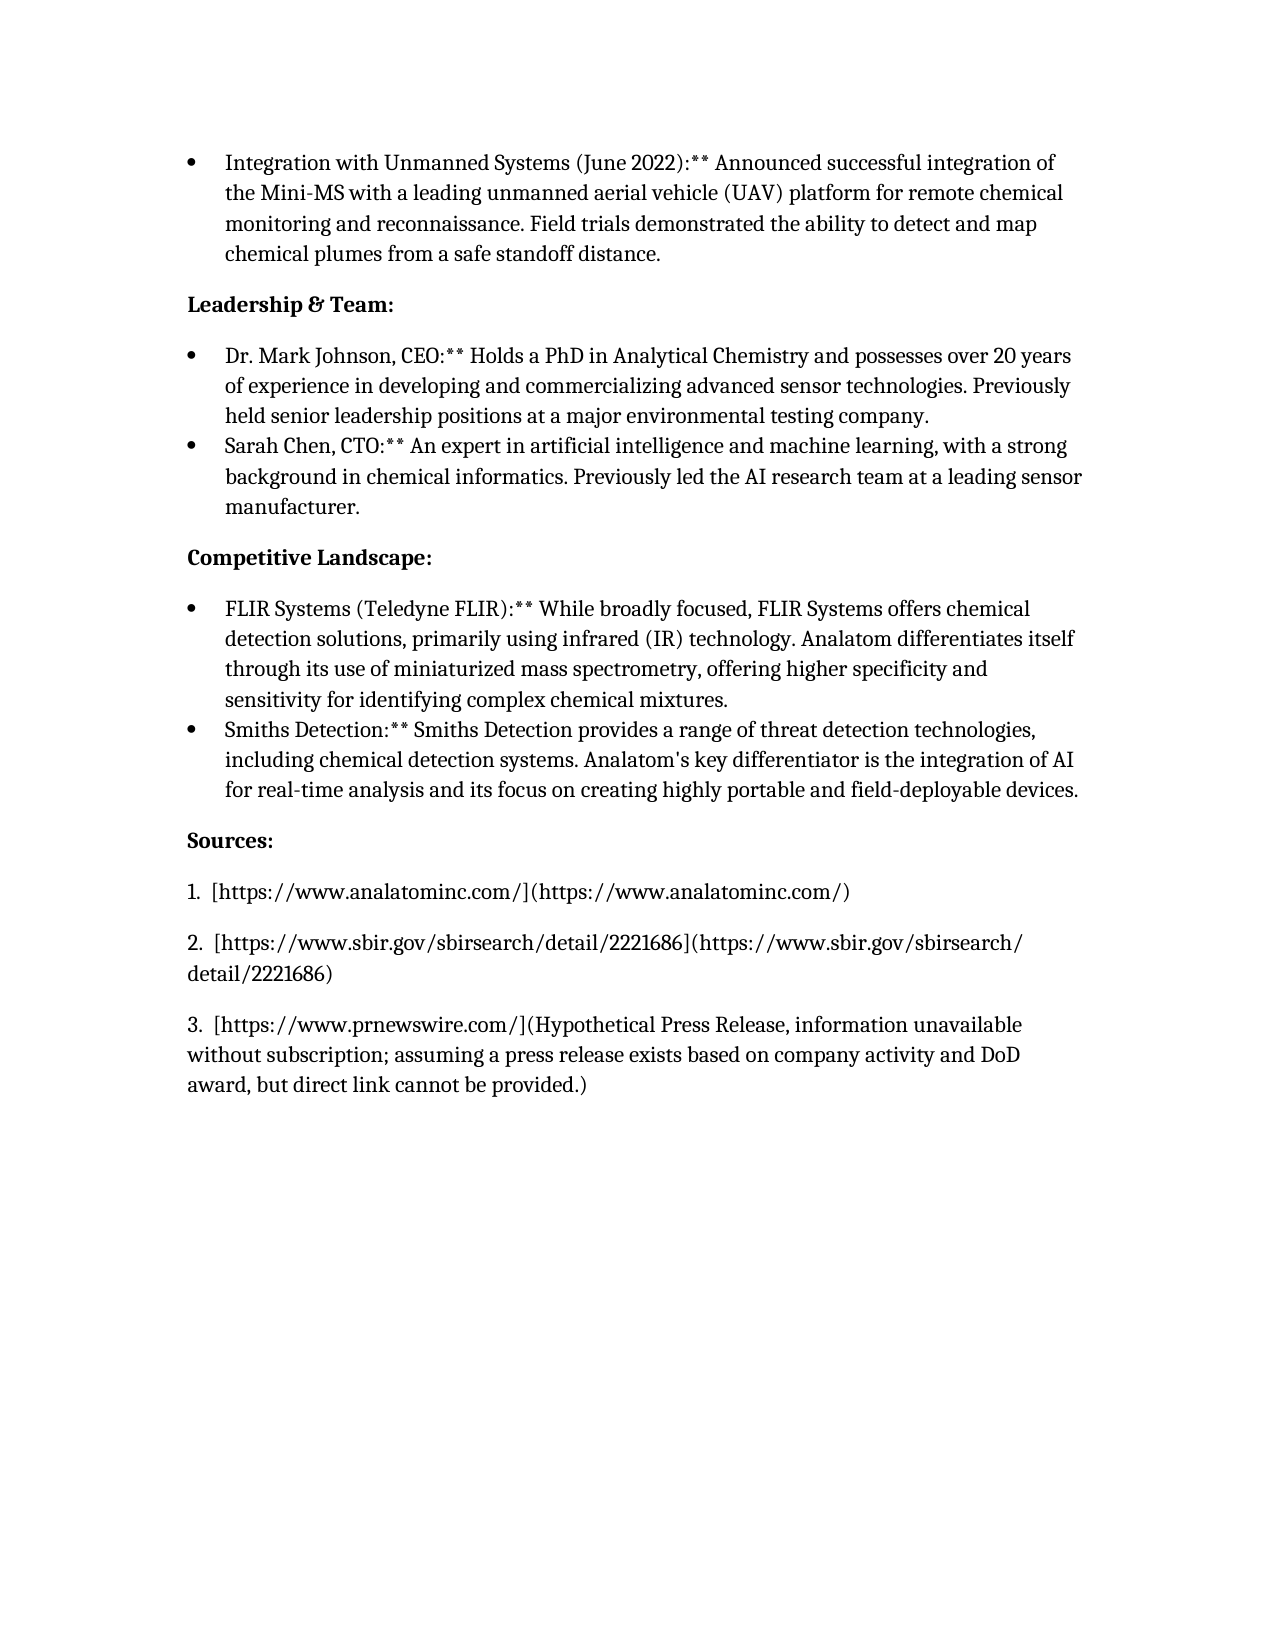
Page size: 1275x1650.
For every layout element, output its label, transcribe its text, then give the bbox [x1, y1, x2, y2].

list Sarah Chen, CTO:** An expert in artificial intelligence and machine learning, with a strong background in chemical informatics. Previously led the AI research team at a leading sensor manufacturer. [187, 433, 1087, 520]
text 1. [https://www.analatominc.com/](https://www.analatominc.com/) [187, 879, 1087, 906]
list FLIR Systems (Teledyne FLIR):** While broadly focused, FLIR Systems offers chemical detection solutions, primarily using infrared (IR) technology. Analatom differentiates itself through its use of miniaturized mass spectrometry, offering higher specificity and sensitivity for identifying complex chemical mixtures. [187, 596, 1087, 713]
text Leadership & Team: [187, 292, 1087, 318]
list Integration with Unmanned Systems (June 2022):** Announced successful integration of the Mini-MS with a leading unmanned aerial vehicle (UAV) platform for remote chemical monitoring and reconnaissance. Field trials demonstrated the ability to detect and map chemical plumes from a safe standoff distance. [187, 150, 1087, 267]
text 3. [https://www.prnewswire.com/](Hypothetical Press Release, information unavailable without subscription; assuming a press release exists based on company activity and DoD award, but direct link cannot be provided.) [187, 1011, 1087, 1098]
list Dr. Mark Johnson, CEO:** Holds a PhD in Analytical Chemistry and possesses over 20 years of experience in developing and commercializing advanced sensor technologies. Previously held senior leadership positions at a major environmental testing company. [187, 343, 1087, 429]
text 2. [https://www.sbir.gov/sbirsearch/detail/2221686](https://www.sbir.gov/sbirsearch/detail/2221686) [187, 930, 1087, 987]
text Competitive Landscape: [187, 545, 1087, 571]
text Sources: [187, 828, 1087, 854]
list Smiths Detection:** Smiths Detection provides a range of threat detection technologies, including chemical detection systems. Analatom's key differentiator is the integration of AI for real-time analysis and its focus on creating highly portable and field-deployable devices. [187, 717, 1087, 803]
